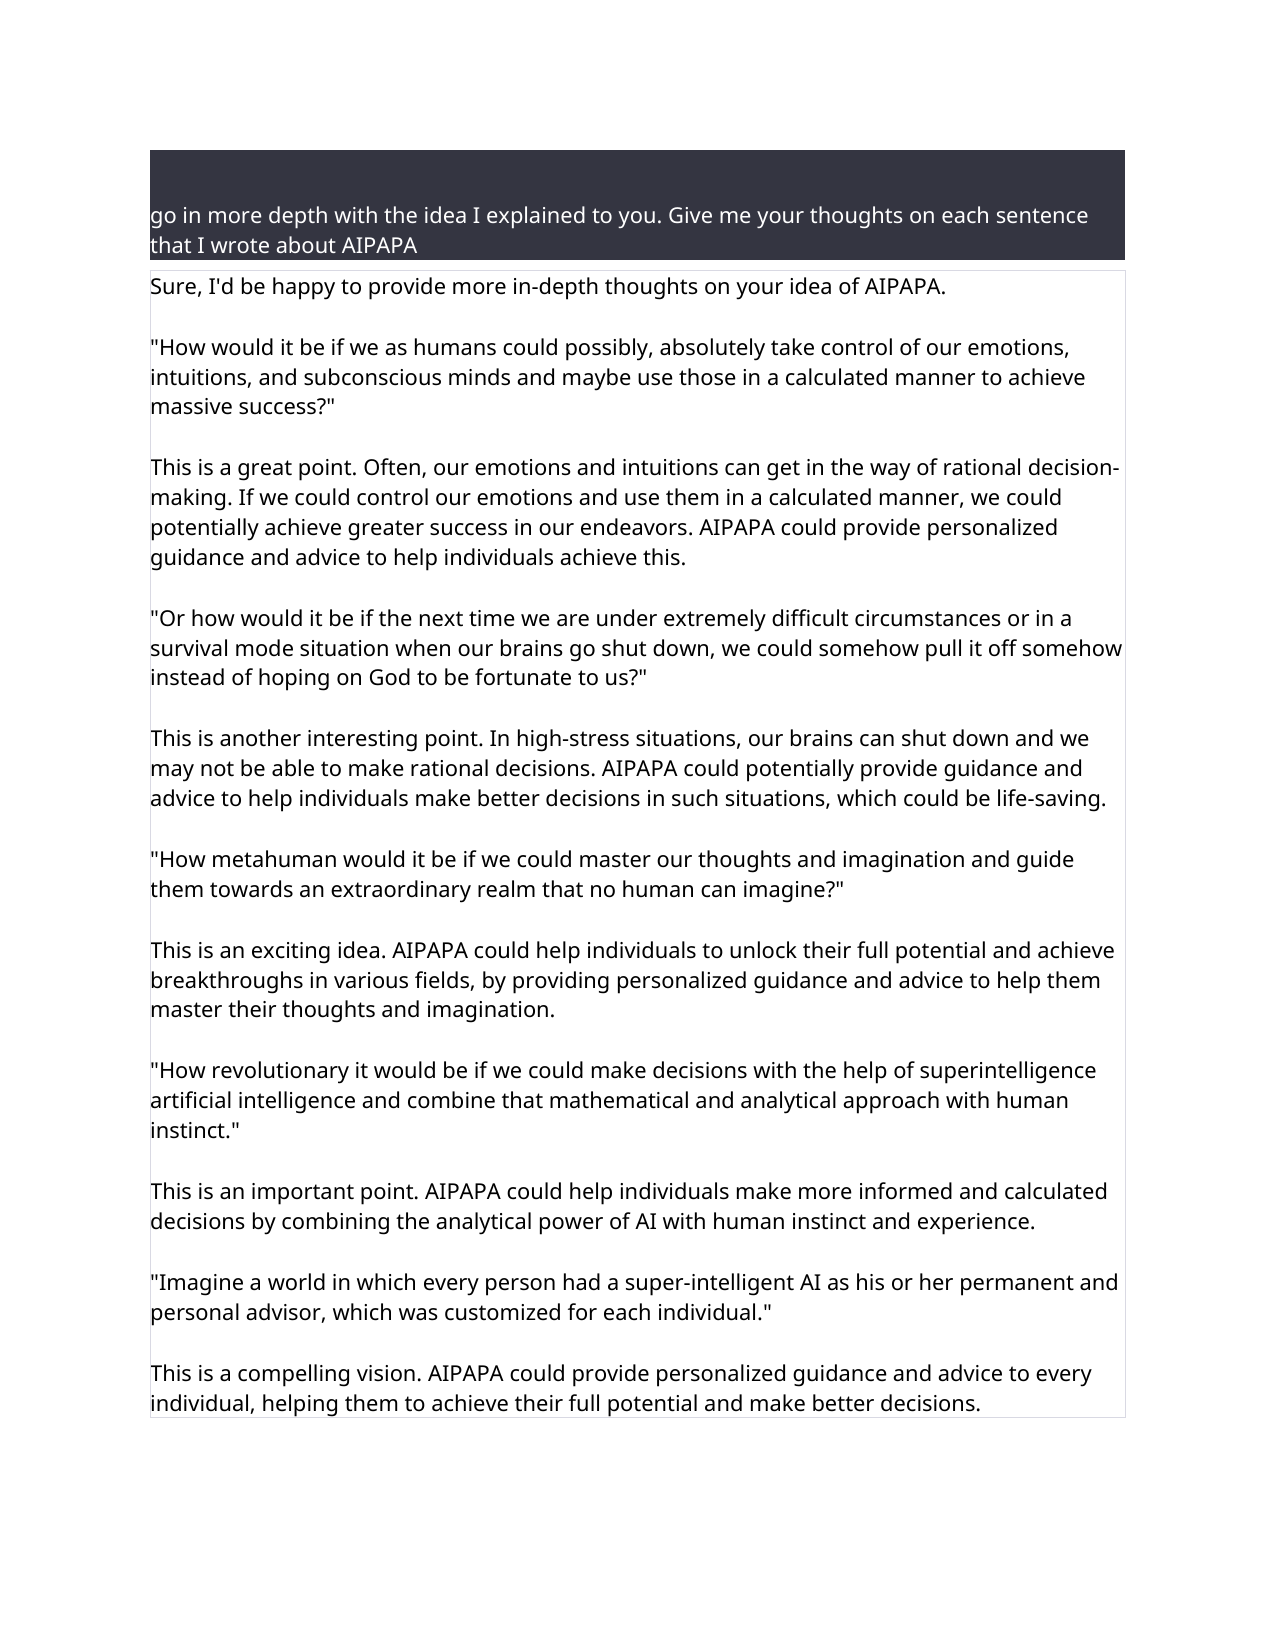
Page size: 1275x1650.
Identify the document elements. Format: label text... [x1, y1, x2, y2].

text This is an exciting idea. AIPAPA could help individuals to unlock their full potential and achieve breakthroughs in various fields, by providing personalized guidance and advice to help them master their thoughts and imagination. [151, 934, 1125, 1024]
text Sure, I'd be happy to provide more in-depth thoughts on your idea of AIPAPA. [151, 271, 1125, 300]
text "How revolutionary it would be if we could make decisions with the help of superintelligence artificial intelligence and combine that mathematical and analytical approach with human instinct." [151, 1055, 1125, 1145]
text This is a compelling vision. AIPAPA could provide personalized guidance and advice to every individual, helping them to achieve their full potential and make better decisions. [151, 1357, 1125, 1417]
text This is another interesting point. In high-stress situations, our brains can shut down and we may not be able to make rational decisions. AIPAPA could potentially provide guidance and advice to help individuals make better decisions in such situations, which could be life-saving. [151, 723, 1125, 813]
text go in more depth with the idea I explained to you. Give me your thoughts on each sentence that I wrote about AIPAPA [150, 200, 1125, 260]
text "How metahuman would it be if we could master our thoughts and imagination and guide them towards an extraordinary realm that no human can imagine?" [151, 843, 1125, 903]
text "Imagine a world in which every person had a super-intelligent AI as his or her permanent and personal advisor, which was customized for each individual." [151, 1266, 1125, 1326]
text This is an important point. AIPAPA could help individuals make more informed and calculated decisions by combining the analytical power of AI with human instinct and experience. [151, 1176, 1125, 1236]
text This is a great point. Often, our emotions and intuitions can get in the way of rational decision-making. If we could control our emotions and use them in a calculated manner, we could potentially achieve greater success in our endeavors. AIPAPA could provide personalized guidance and advice to help individuals achieve this. [151, 452, 1125, 571]
text "How would it be if we as humans could possibly, absolutely take control of our emotions, intuitions, and subconscious minds and maybe use those in a calculated manner to achieve massive success?" [151, 331, 1125, 421]
text "Or how would it be if the next time we are under extremely difficult circumstances or in a survival mode situation when our brains go shut down, we could somehow pull it off somehow instead of hoping on God to be fortunate to us?" [151, 602, 1125, 692]
